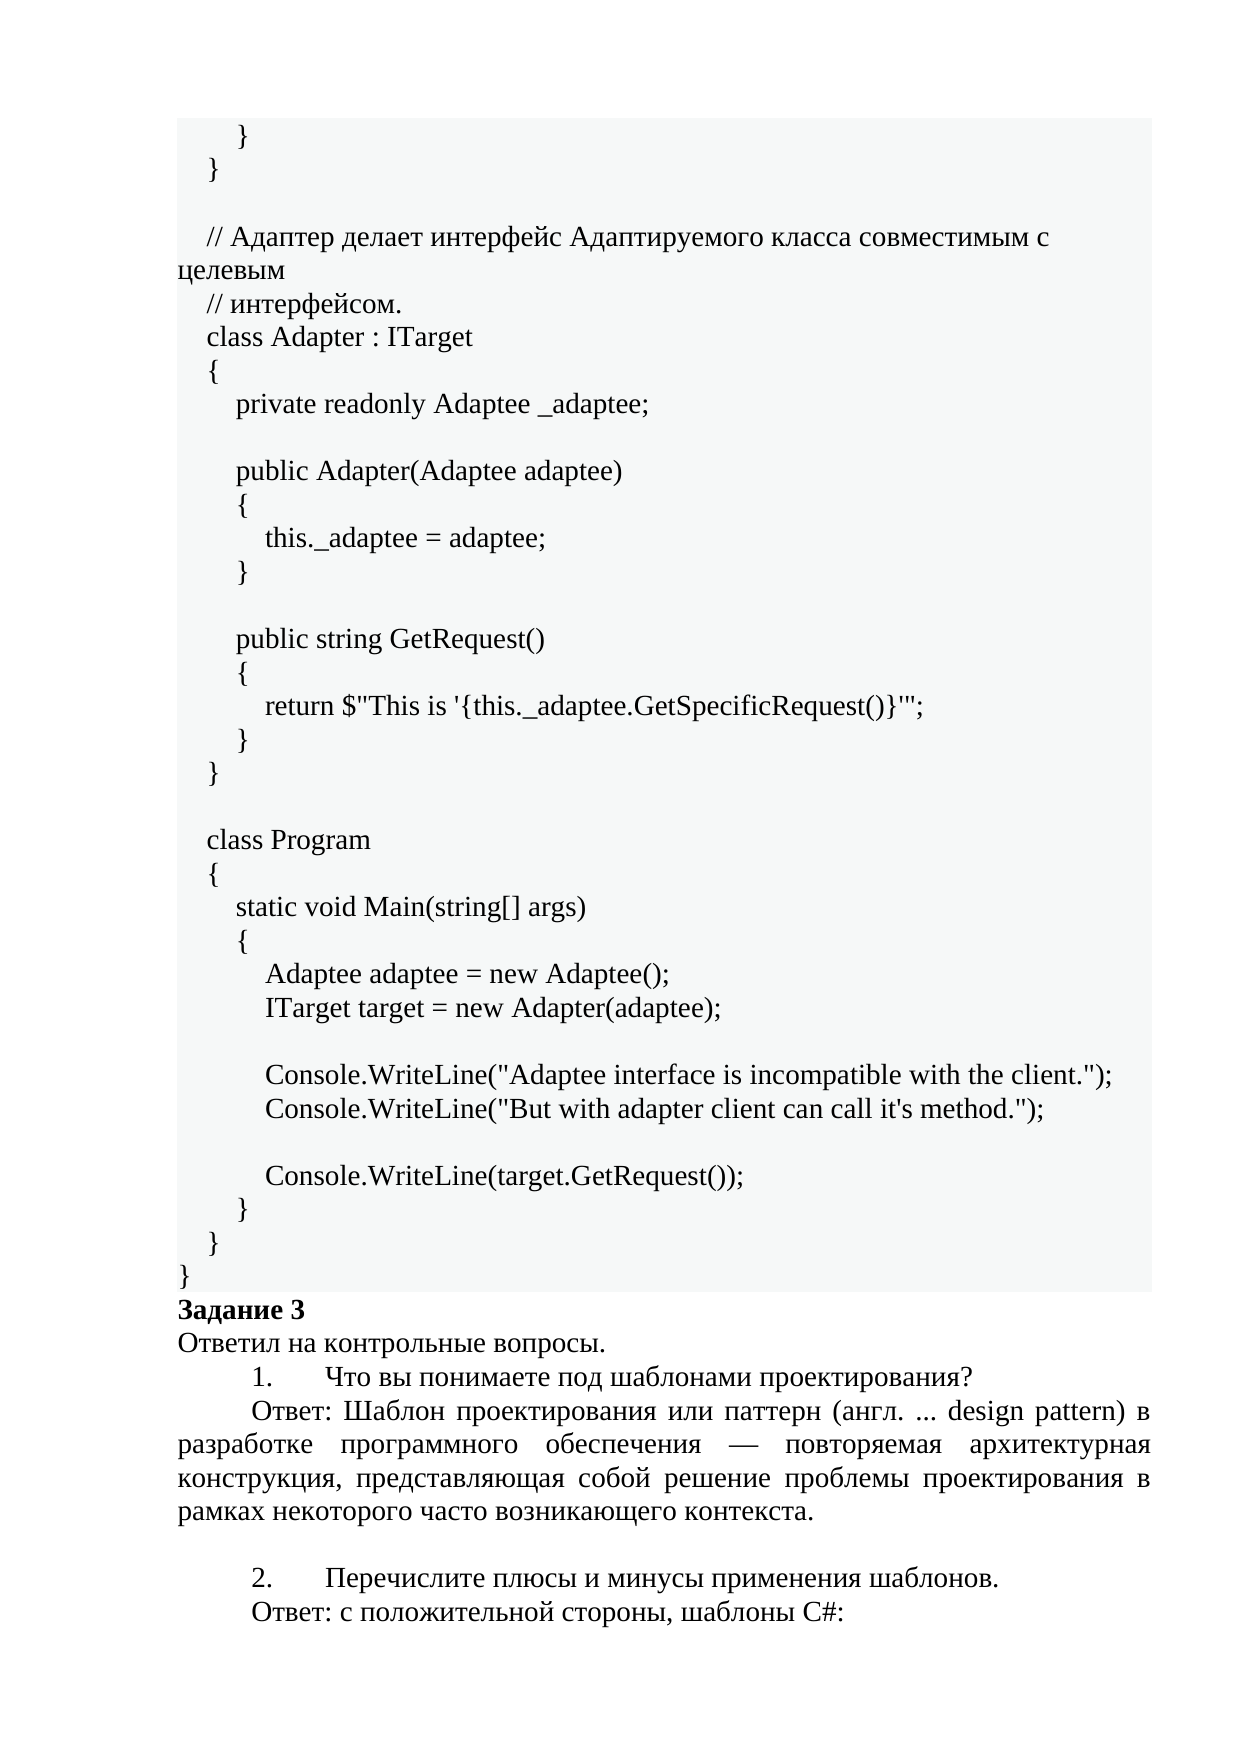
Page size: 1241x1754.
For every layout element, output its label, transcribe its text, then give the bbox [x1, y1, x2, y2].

text public string GetRequest() [177, 621, 1152, 655]
text private readonly Adaptee _adaptee; [177, 386, 1152, 420]
text this._adaptee = adaptee; [177, 521, 1152, 554]
text Ответил на контрольные вопросы. [177, 1326, 1152, 1359]
text } [177, 1258, 1152, 1292]
text return $"This is '{this._adaptee.GetSpecificRequest()}'"; [177, 688, 1152, 722]
text static void Main(string[] args) [177, 889, 1152, 923]
list Перечислите плюсы и минусы применения шаблонов. [177, 1560, 1152, 1594]
text Задание 3 [177, 1292, 1152, 1326]
text class Adapter : ITarget [177, 319, 1152, 353]
text } [177, 1225, 1152, 1258]
text Ответ: с положительной стороны, шаблоны С#: [177, 1594, 1152, 1627]
text } [177, 722, 1152, 755]
text { [177, 655, 1152, 688]
text // Адаптер делает интерфейс Адаптируемого класса совместимым с целевым [177, 219, 1152, 286]
list Что вы понимаете под шаблонами проектирования? [177, 1359, 1152, 1393]
text Console.WriteLine("Adaptee interface is incompatible with the client."); [177, 1057, 1152, 1091]
text // интерфейсом. [177, 286, 1152, 319]
text class Program [177, 822, 1152, 856]
text { [177, 923, 1152, 957]
text Console.WriteLine("But with adapter client can call it's method."); [177, 1091, 1152, 1124]
text ITarget target = new Adapter(adaptee); [177, 990, 1152, 1024]
text { [177, 856, 1152, 889]
text { [177, 487, 1152, 521]
text } [177, 1191, 1152, 1225]
text } [177, 755, 1152, 789]
text { [177, 353, 1152, 386]
text public Adapter(Adaptee adaptee) [177, 453, 1152, 487]
text } [177, 118, 1152, 152]
list Ответ: Шаблон проектирования или паттерн (англ. ... design pattern) в разработке программного обеспечения — повторяемая архитектурная конструкция, представляющая собой решение проблемы проектирования в рамках некоторого часто возникающего контекста. [177, 1393, 1152, 1527]
text Console.WriteLine(target.GetRequest()); [177, 1158, 1152, 1191]
text } [177, 152, 1152, 185]
text Adaptee adaptee = new Adaptee(); [177, 957, 1152, 990]
text } [177, 554, 1152, 588]
